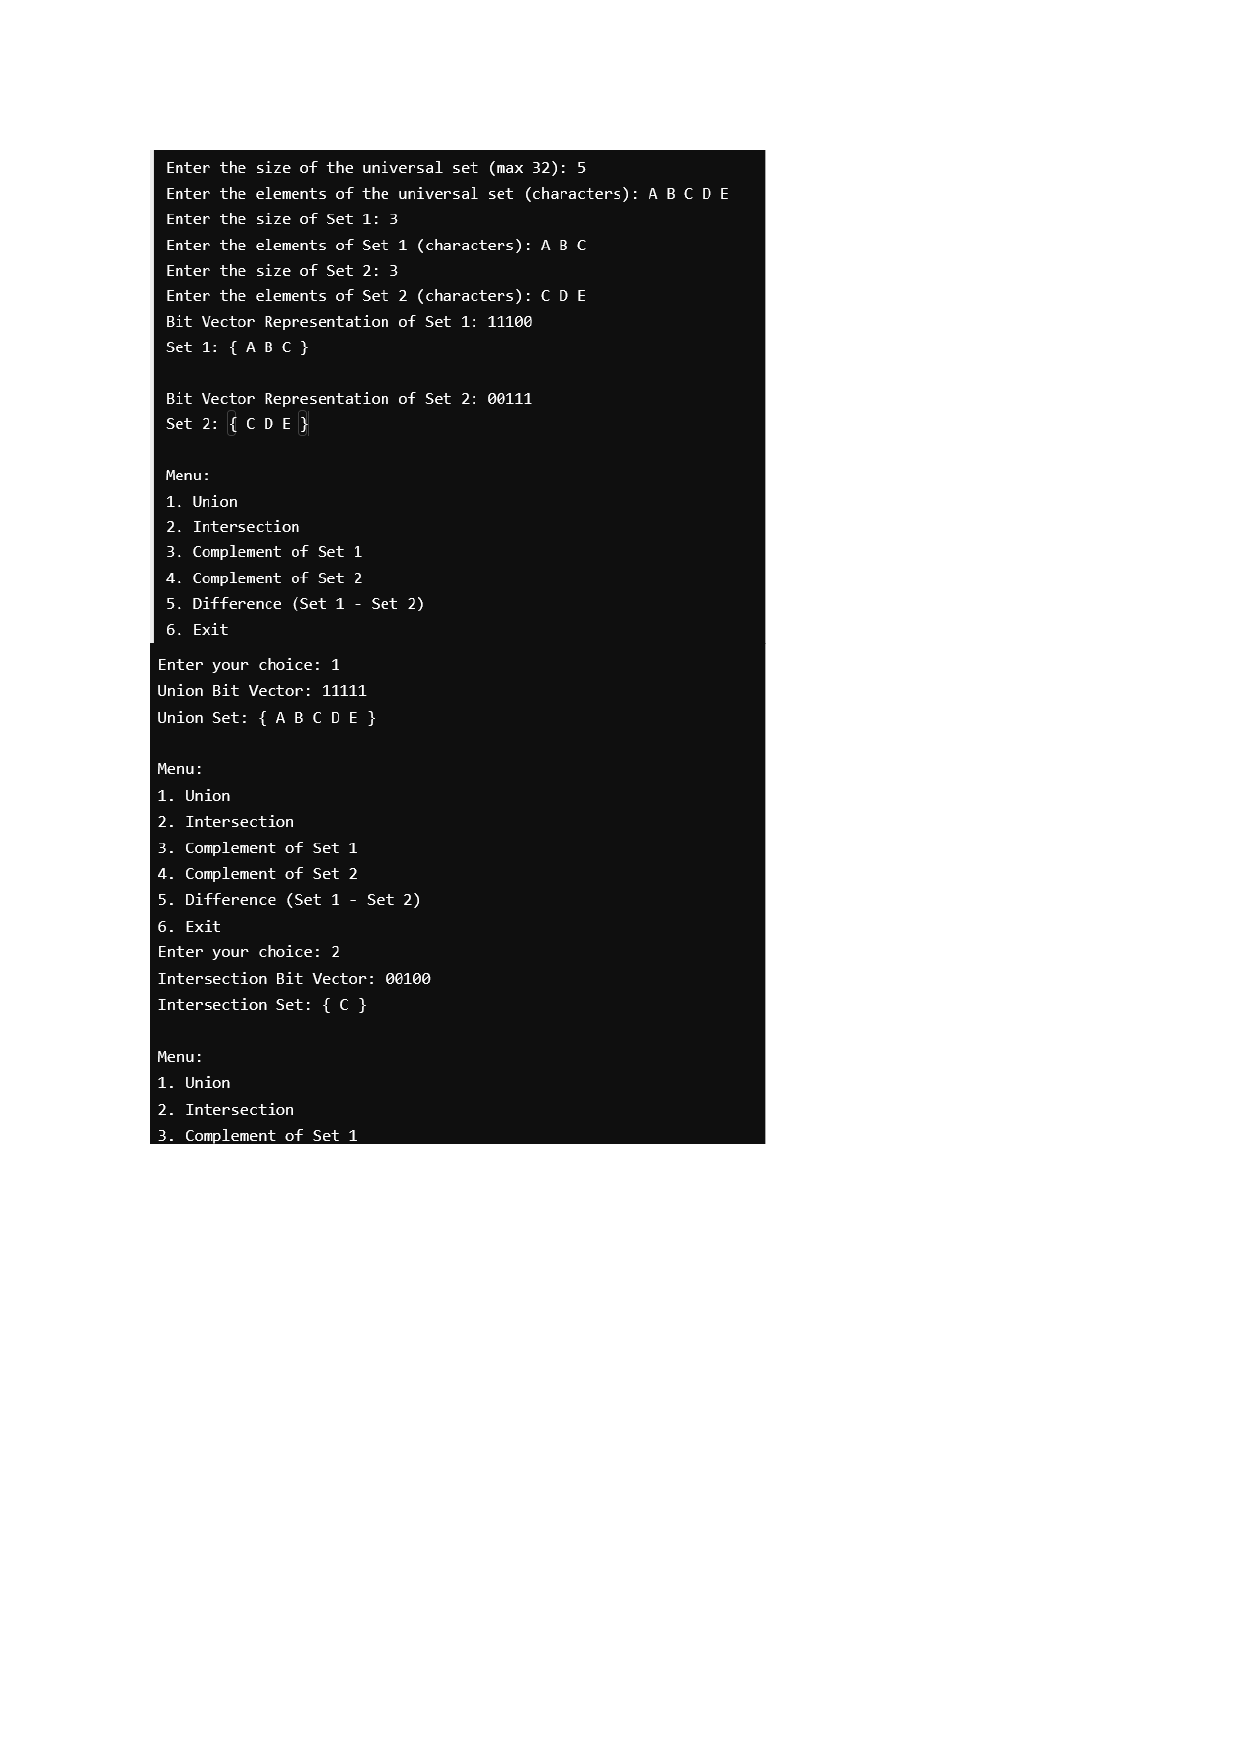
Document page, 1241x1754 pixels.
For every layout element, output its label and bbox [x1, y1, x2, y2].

picture [150, 150, 766, 1144]
